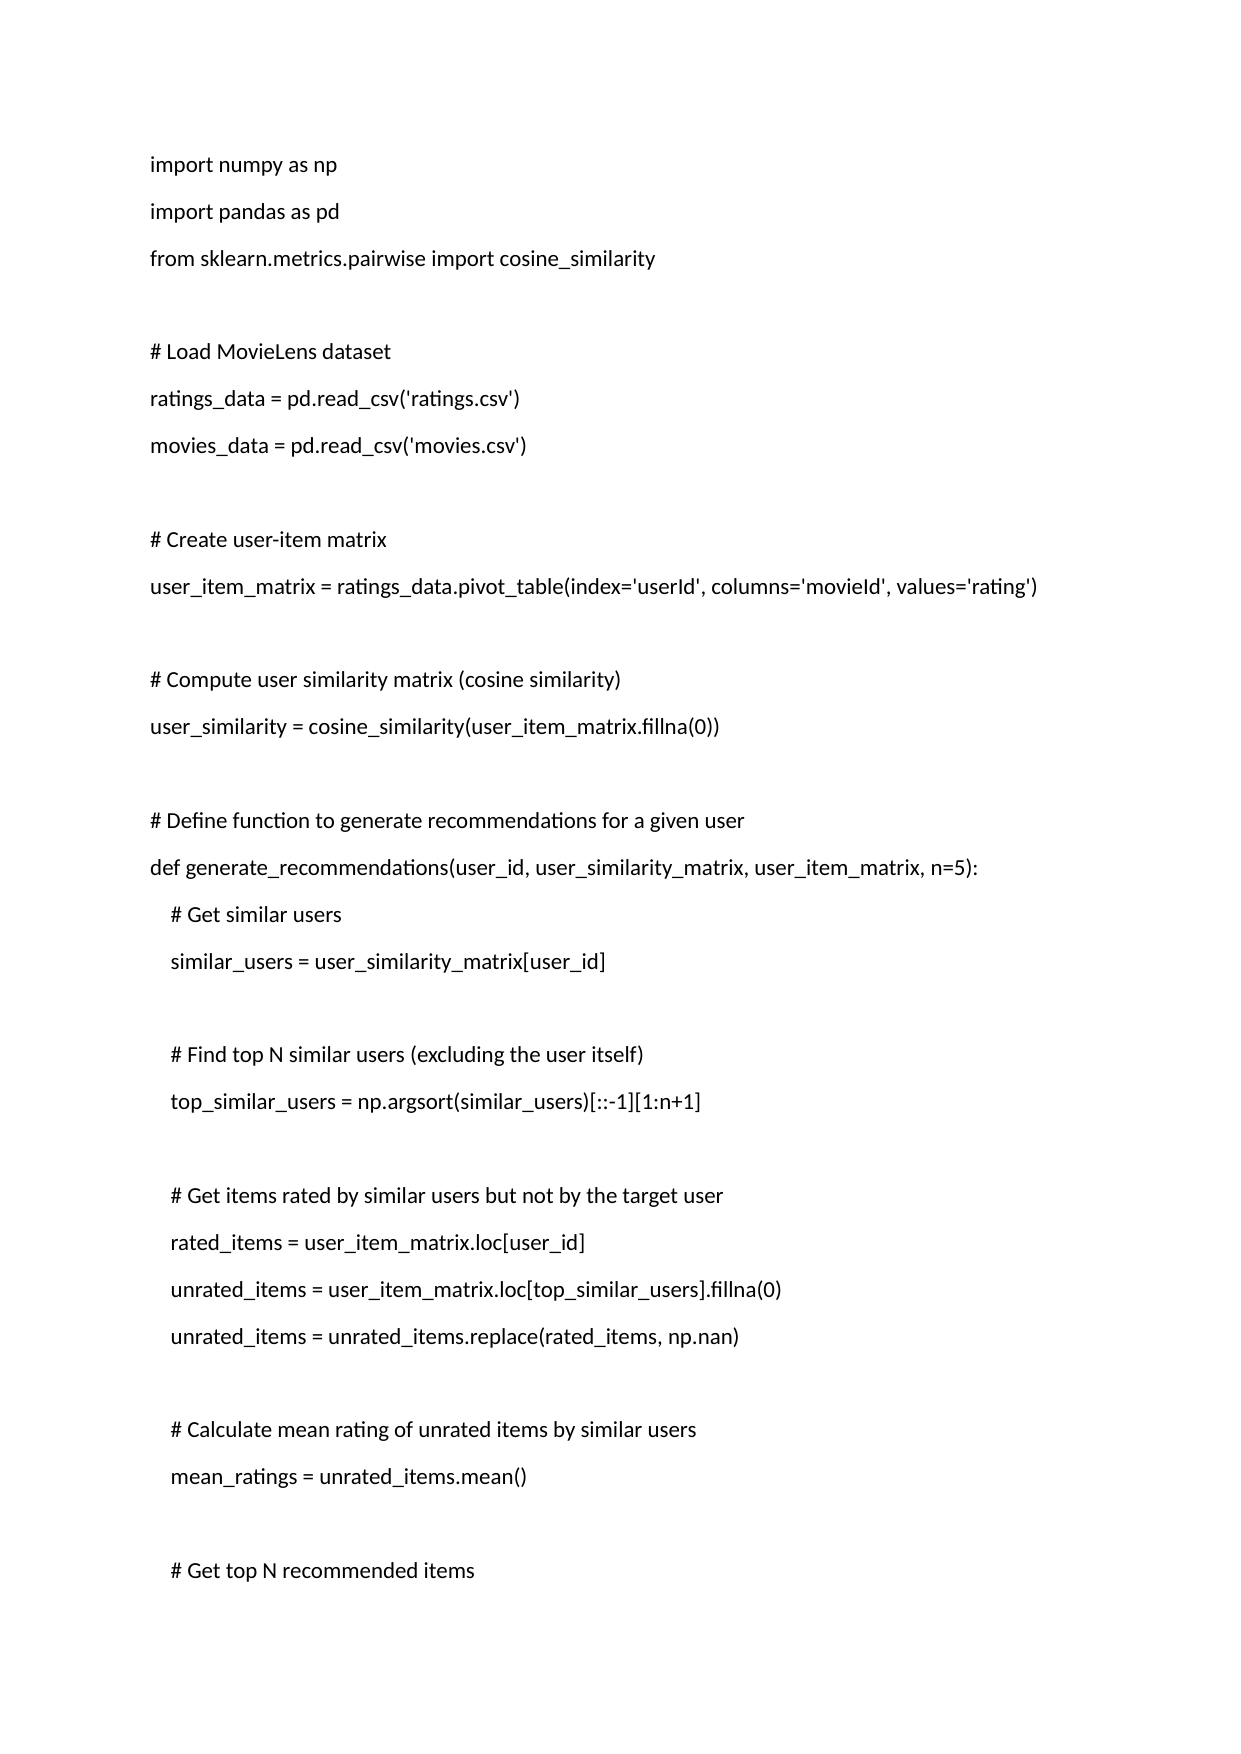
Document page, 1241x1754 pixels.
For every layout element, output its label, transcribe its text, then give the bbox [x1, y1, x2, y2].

text user_similarity = cosine_similarity(user_item_matrix.fillna(0)) [150, 712, 1090, 741]
text # Compute user similarity matrix (cosine similarity) [150, 666, 1090, 694]
text from sklearn.metrics.pairwise import cosine_similarity [150, 244, 1090, 272]
text top_similar_users = np.argsort(similar_users)[::-1][1:n+1] [150, 1087, 1090, 1116]
text import numpy as np [150, 150, 1090, 178]
text unrated_items = unrated_items.replace(rated_items, np.nan) [150, 1322, 1090, 1350]
text similar_users = user_similarity_matrix[user_id] [150, 947, 1090, 975]
text # Load MovieLens dataset [150, 337, 1090, 366]
text # Get items rated by similar users but not by the target user [150, 1181, 1090, 1209]
text # Get top N recommended items [150, 1556, 1090, 1584]
text unrated_items = user_item_matrix.loc[top_similar_users].fillna(0) [150, 1275, 1090, 1303]
text movies_data = pd.read_csv('movies.csv') [150, 431, 1090, 459]
text mean_ratings = unrated_items.mean() [150, 1462, 1090, 1491]
text def generate_recommendations(user_id, user_similarity_matrix, user_item_matrix, n=5): [150, 853, 1090, 881]
text import pandas as pd [150, 197, 1090, 225]
text # Find top N similar users (excluding the user itself) [150, 1041, 1090, 1069]
text # Calculate mean rating of unrated items by similar users [150, 1416, 1090, 1444]
text rated_items = user_item_matrix.loc[user_id] [150, 1228, 1090, 1256]
text user_item_matrix = ratings_data.pivot_table(index='userId', columns='movieId', values='rating') [150, 572, 1090, 600]
text # Define function to generate recommendations for a given user [150, 806, 1090, 834]
text # Get similar users [150, 900, 1090, 928]
text ratings_data = pd.read_csv('ratings.csv') [150, 384, 1090, 412]
text # Create user-item matrix [150, 525, 1090, 553]
